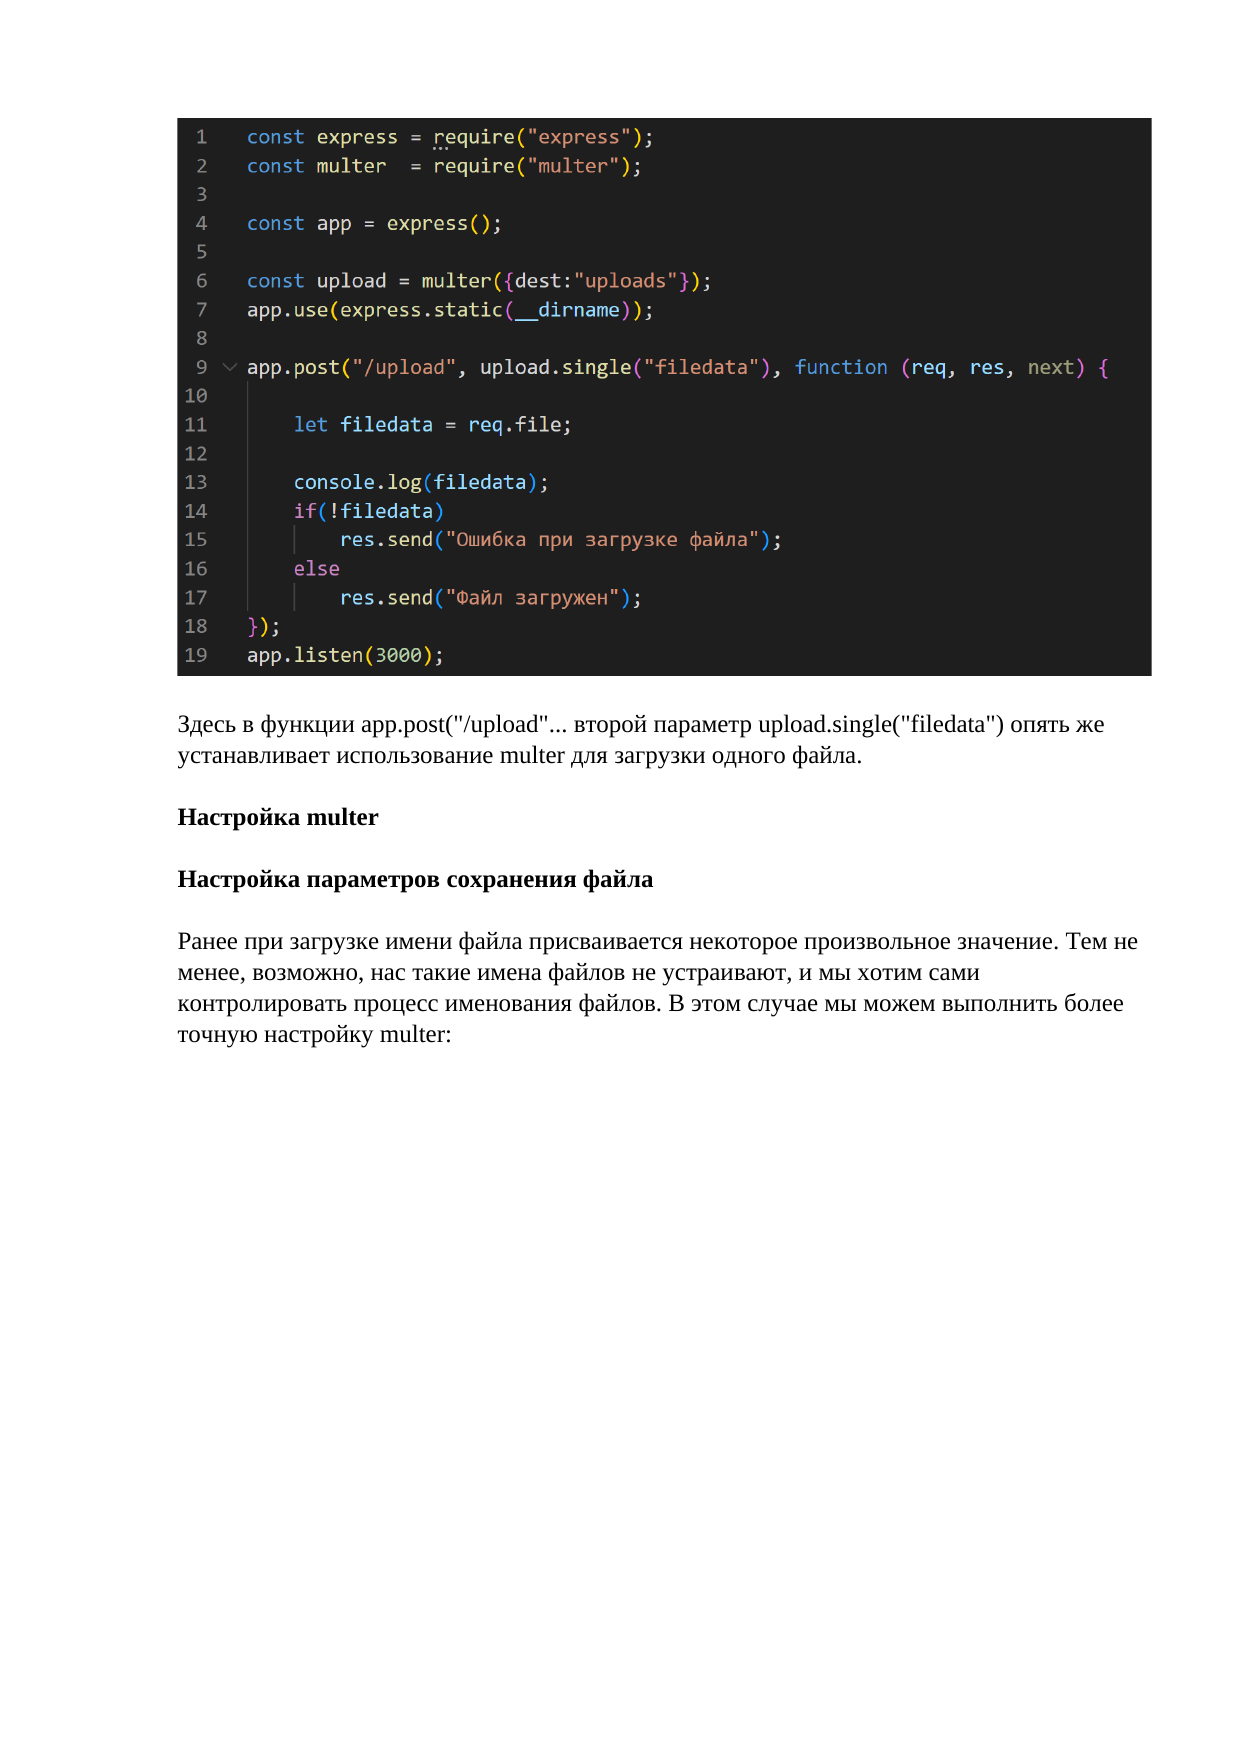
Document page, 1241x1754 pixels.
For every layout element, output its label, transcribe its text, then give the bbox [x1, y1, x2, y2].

text Настройка параметров сохранения файла [177, 864, 1152, 893]
text Ранее при загрузке имени файла присваивается некоторое произвольное значение. Тем не менее, возможно, нас такие имена файлов не устраивают, и мы хотим сами контролировать процесс именования файлов. В этом случае мы можем выполнить более точную настройку multer: [177, 926, 1152, 1048]
picture [177, 118, 1152, 676]
text Настройка multer [177, 802, 1152, 831]
text Здесь в функции app.post("/upload"... второй параметр upload.single("filedata") опять же устанавливает использование multer для загрузки одного файла. [177, 709, 1152, 769]
